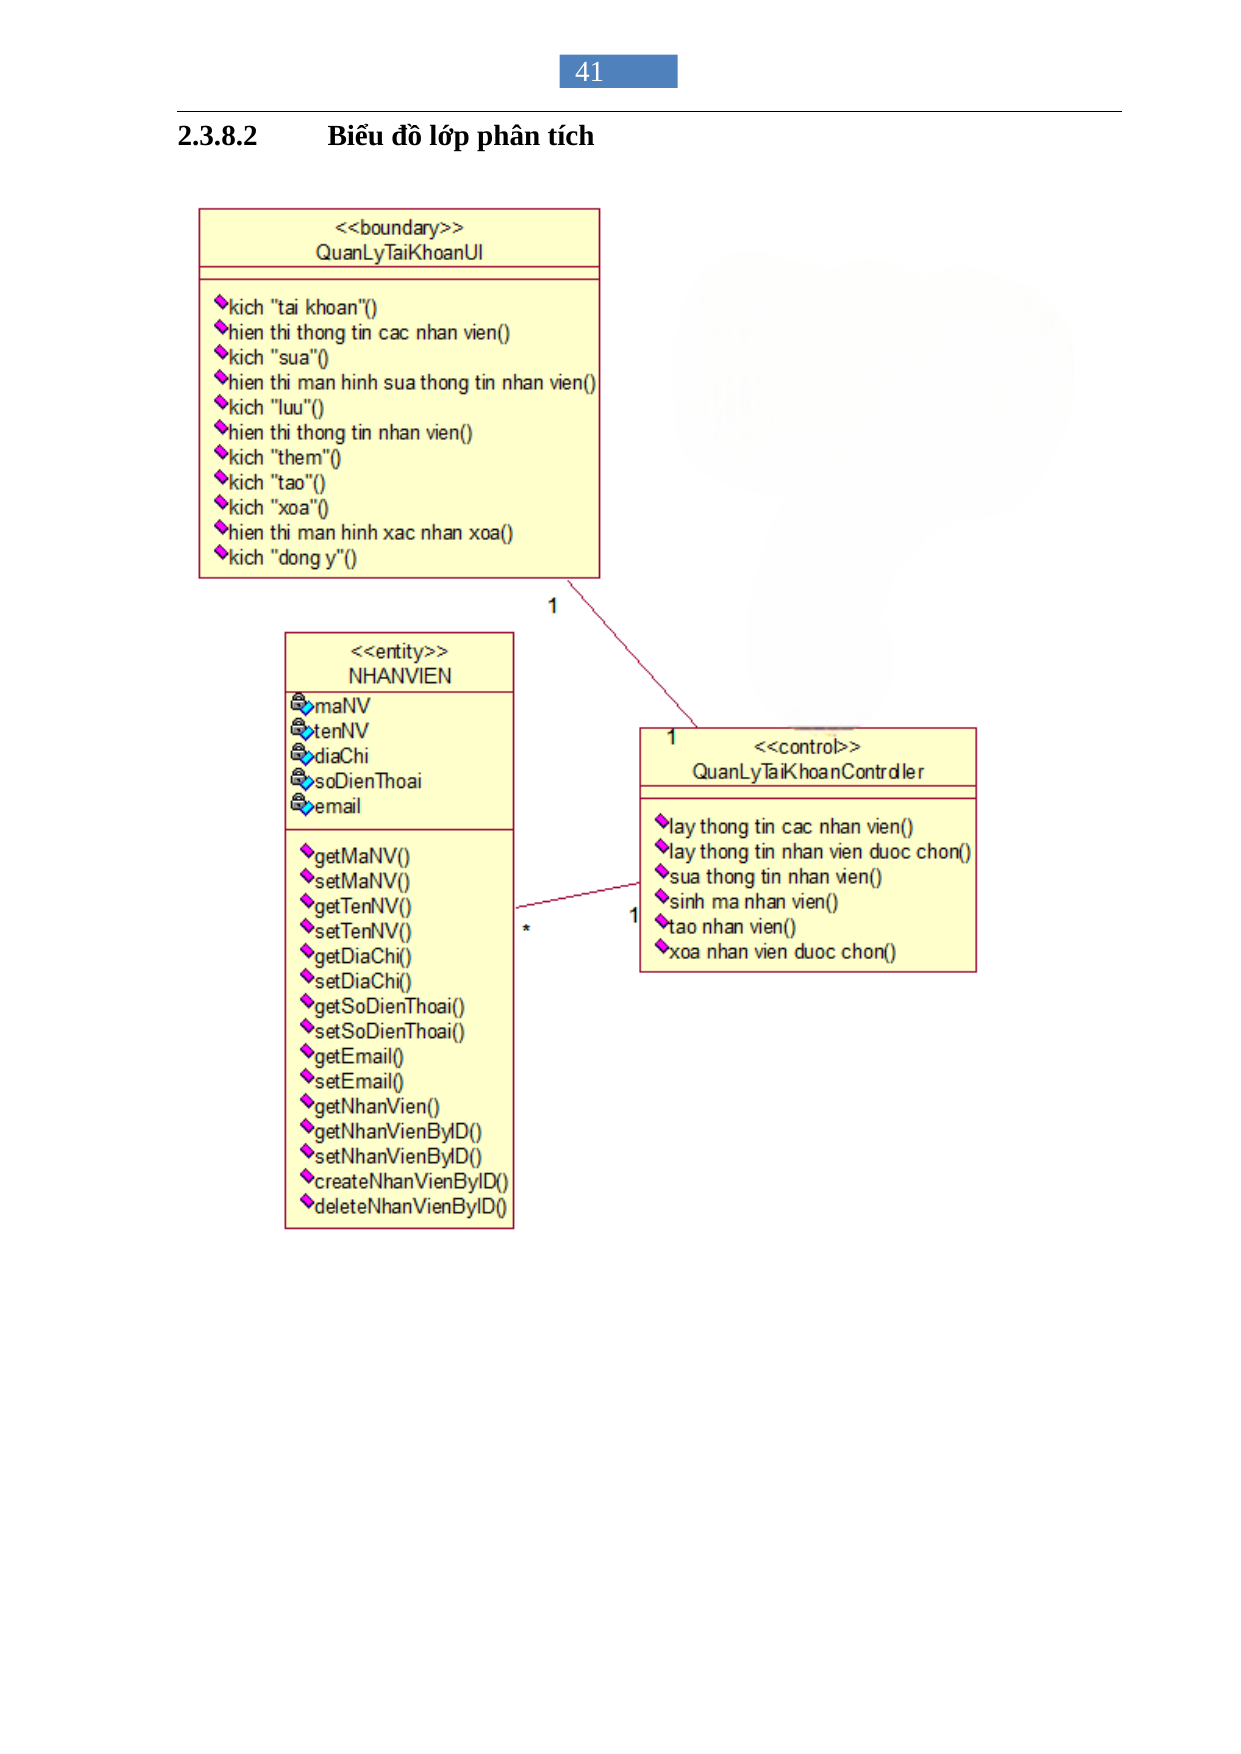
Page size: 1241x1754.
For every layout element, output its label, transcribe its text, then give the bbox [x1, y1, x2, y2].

subtitle Biểu đồ lớp phân tích [177, 118, 1122, 152]
picture [177, 174, 1082, 1281]
